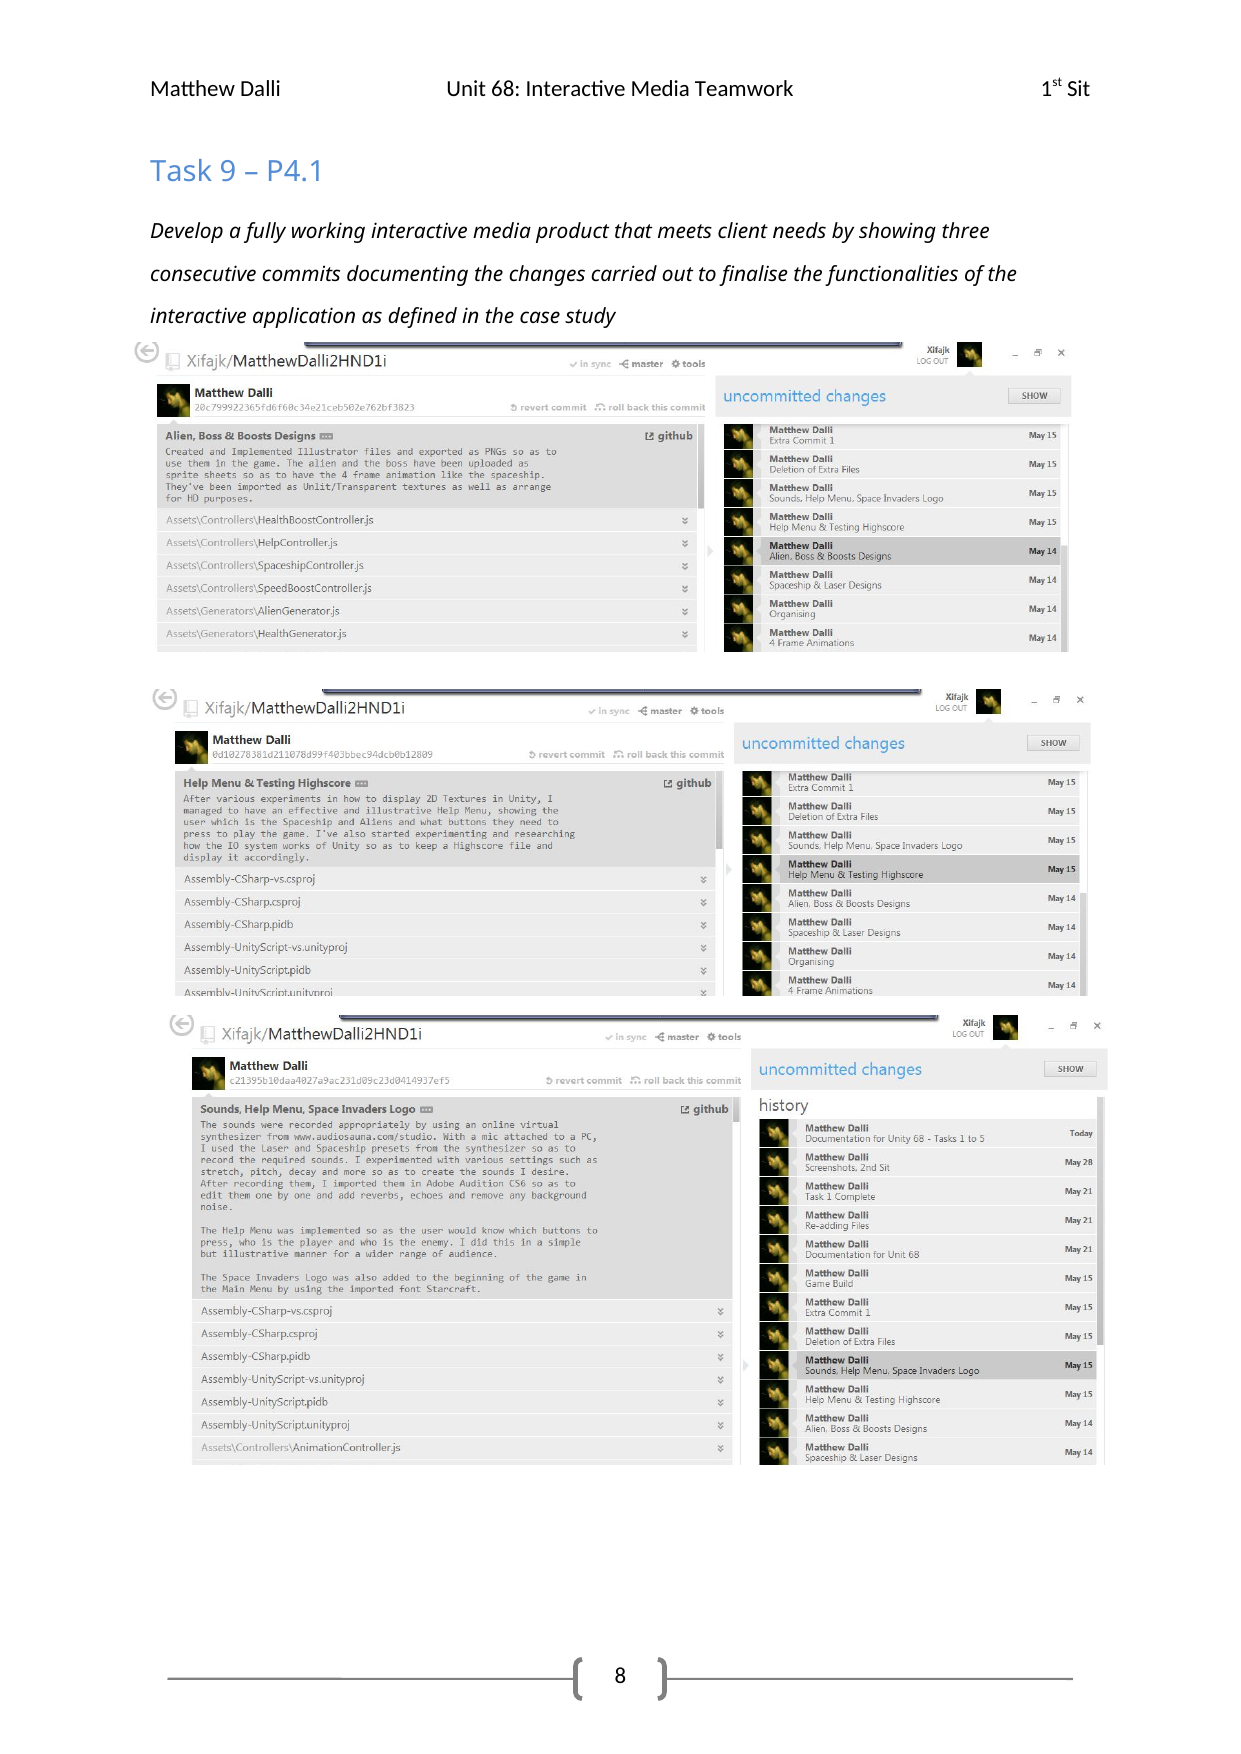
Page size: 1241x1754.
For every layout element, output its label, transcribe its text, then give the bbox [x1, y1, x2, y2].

text Develop a fully working interactive media product that meets client needs by showing three consecutive commits documenting the changes carried out to finalise the functionalities of the interactive application as defined in the case study [150, 216, 1090, 330]
picture [132, 342, 1072, 652]
picture [167, 1015, 1108, 1465]
picture [150, 689, 1091, 996]
text Task 9 – P4.1 [150, 150, 1090, 190]
